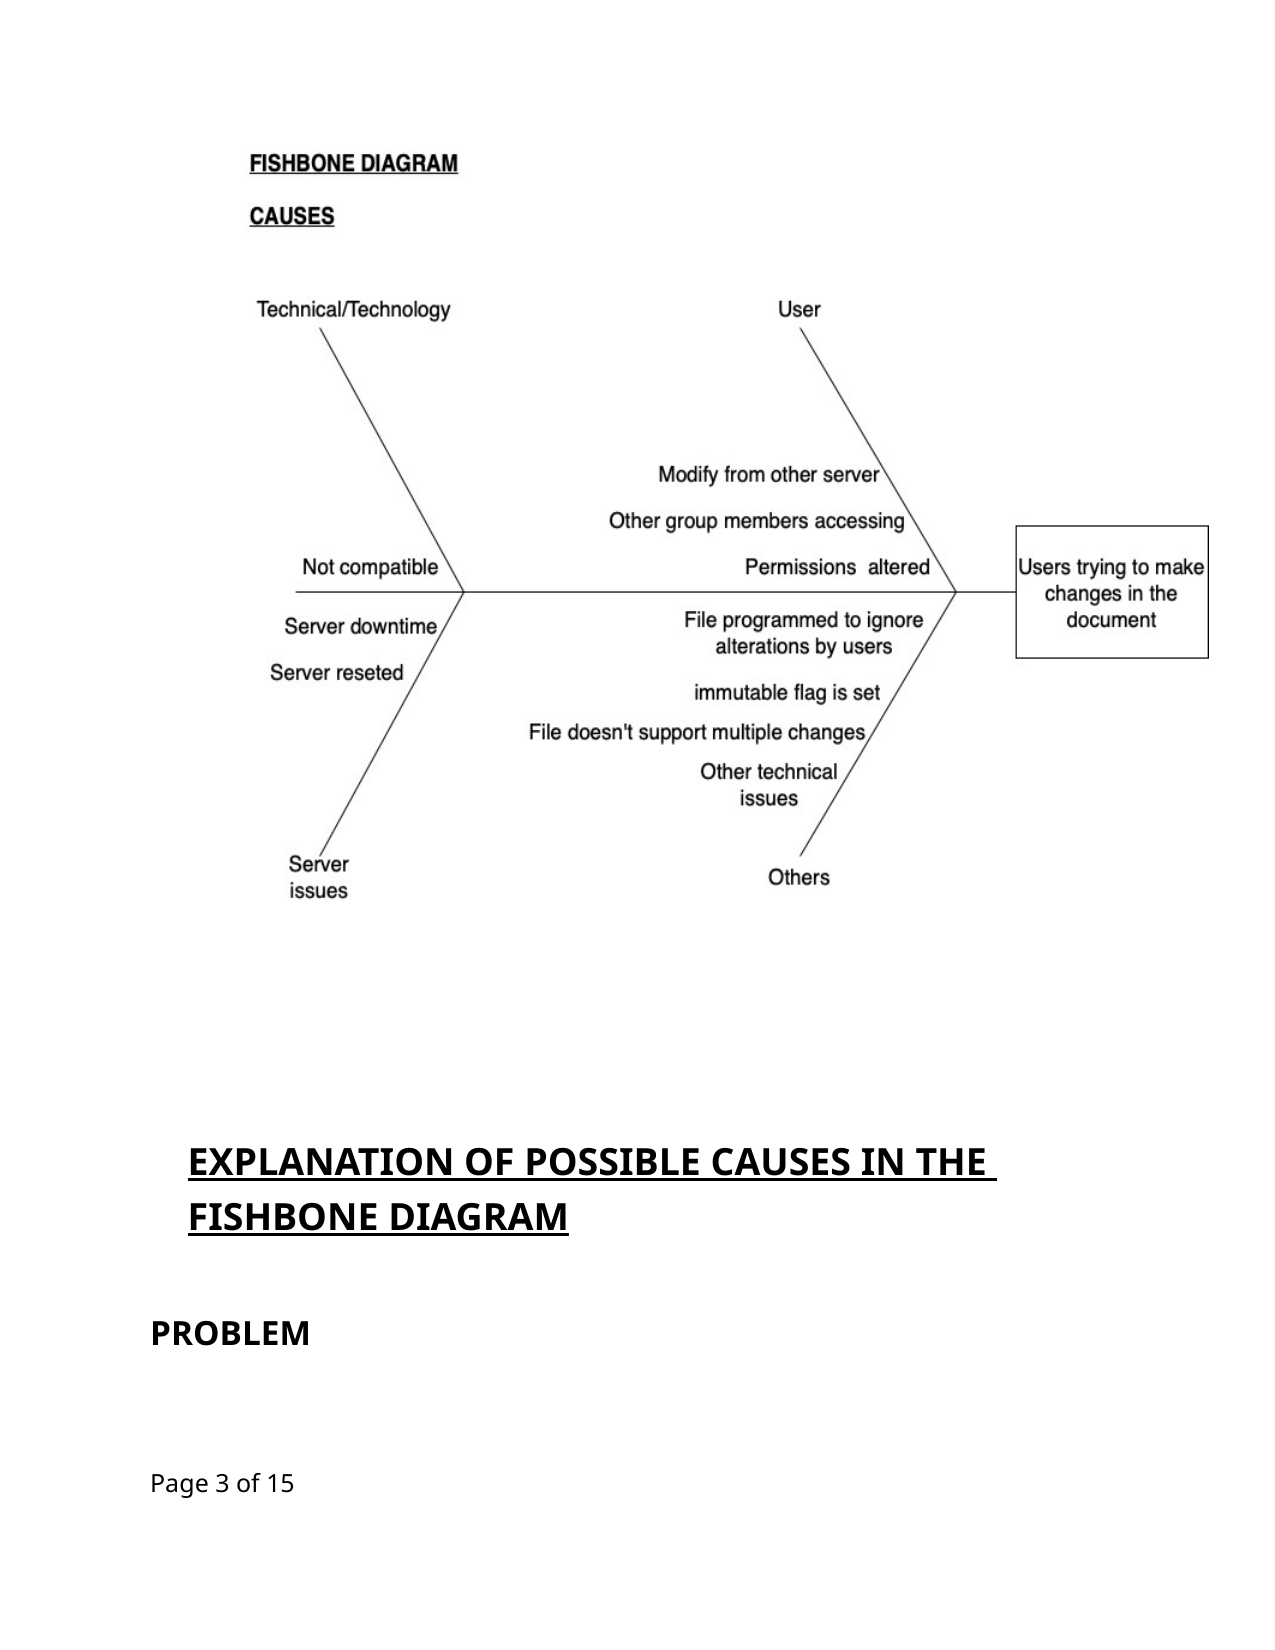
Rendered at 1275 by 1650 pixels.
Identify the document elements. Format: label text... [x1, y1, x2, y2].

picture [150, 150, 1209, 902]
text EXPLANATION OF POSSIBLE CAUSES IN THE FISHBONE DIAGRAM [187, 1135, 1125, 1241]
text PROBLEM [150, 1310, 1125, 1355]
